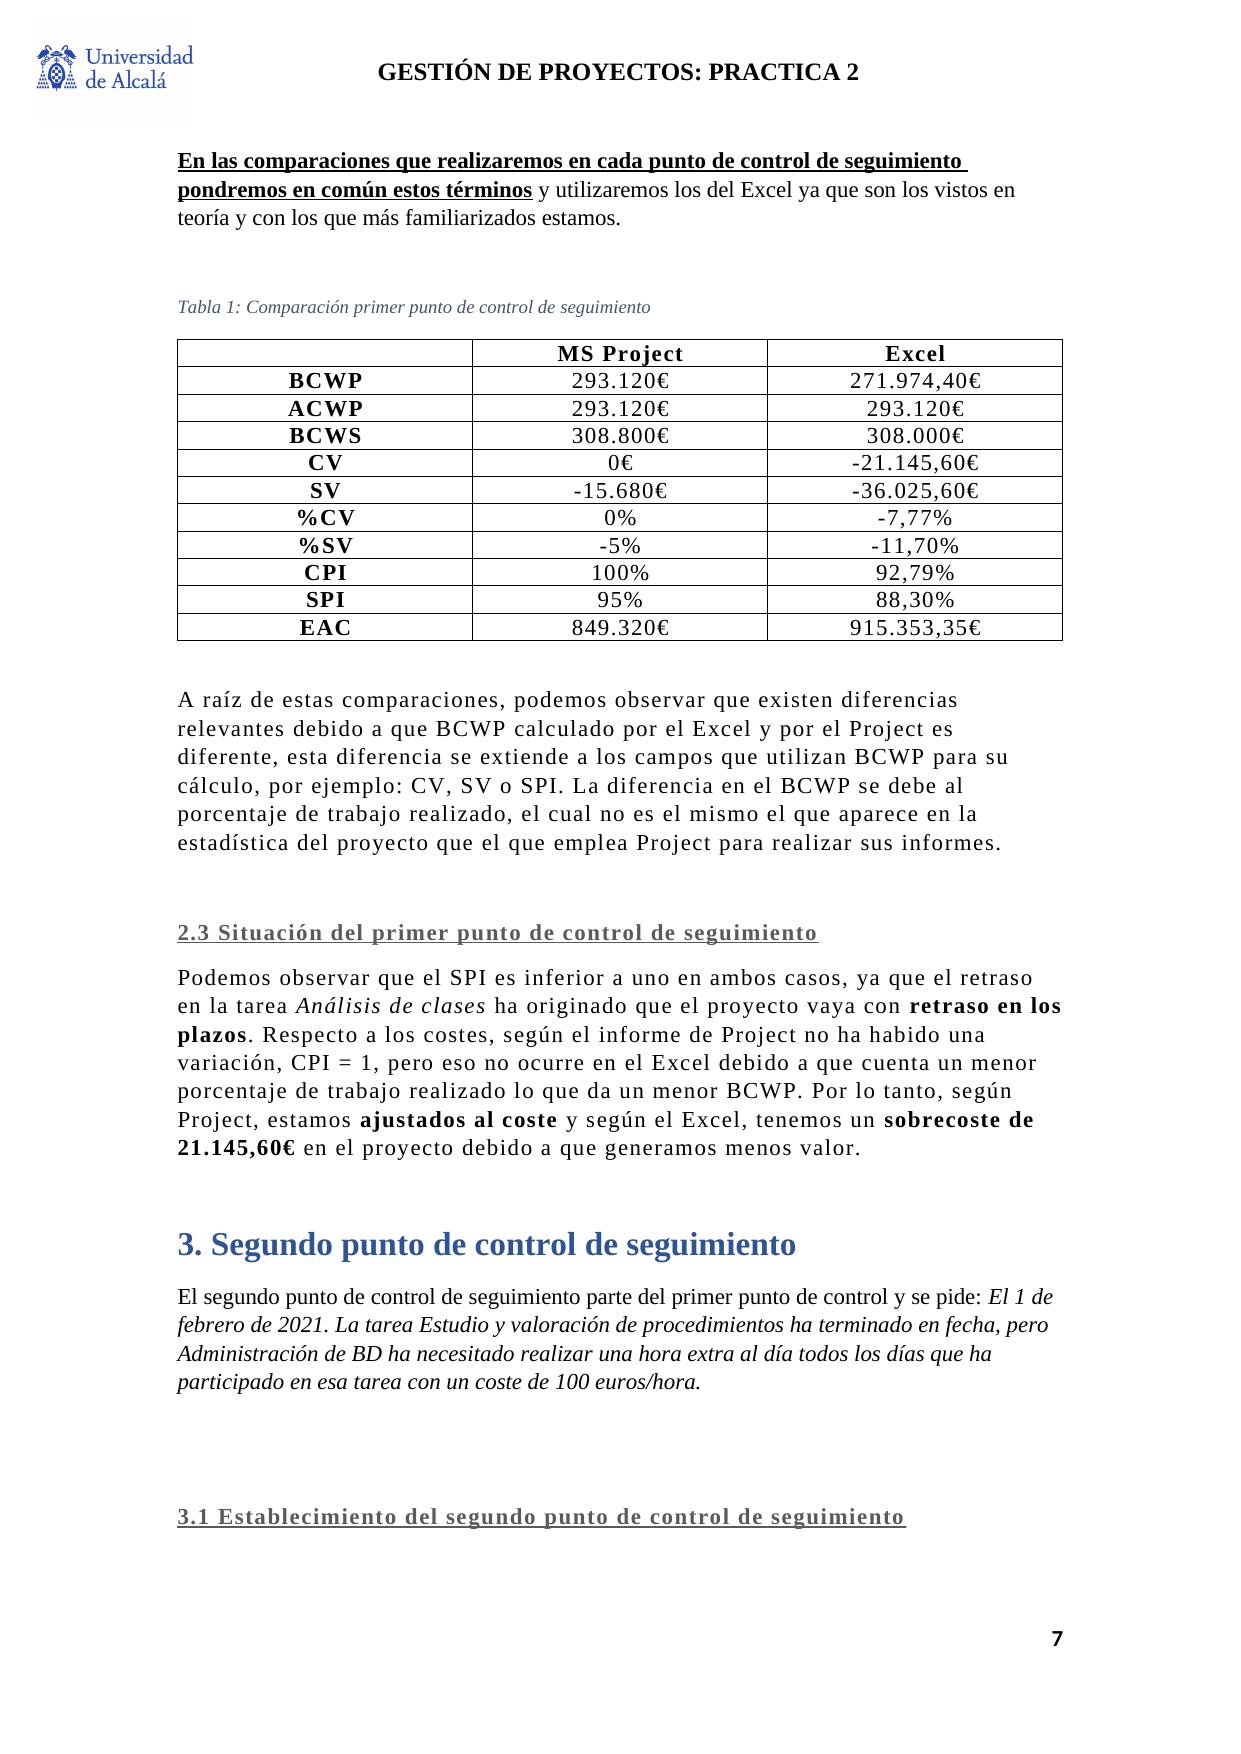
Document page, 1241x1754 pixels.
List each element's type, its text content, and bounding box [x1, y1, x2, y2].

table_cell 915.353,35€ [768, 614, 1062, 640]
table_cell %CV [178, 504, 472, 531]
picture [32, 15, 195, 124]
table_cell 308.000€ [768, 422, 1062, 448]
table_cell 0% [473, 504, 767, 531]
text Tabla 1: Comparación primer punto de control de seguimiento [177, 296, 1063, 318]
table_cell 293.120€ [473, 395, 767, 421]
table_header [178, 340, 472, 366]
table_cell BCWS [178, 422, 472, 448]
table_cell 849.320€ [473, 614, 767, 640]
table_cell 293.120€ [768, 395, 1062, 421]
text 3. Segundo punto de control de seguimiento [177, 1225, 1063, 1263]
table_cell CPI [178, 559, 472, 585]
table_cell -15.680€ [473, 477, 767, 503]
text En las comparaciones que realizaremos en cada punto de control de seguimiento pondremos en común estos términos y utilizaremos los del Excel ya que son los vistos en teoría y con los que más familiarizados estamos. [177, 148, 1063, 231]
table_cell CV [178, 450, 472, 476]
text 3.1 Establecimiento del segundo punto de control de seguimiento [177, 1503, 1063, 1530]
table_cell SPI [178, 586, 472, 613]
table_header Excel [768, 340, 1062, 366]
table_cell 308.800€ [473, 422, 767, 448]
table_cell -36.025,60€ [768, 477, 1062, 503]
table_cell 100% [473, 559, 767, 585]
table_cell -5% [473, 532, 767, 558]
table_cell 293.120€ [473, 367, 767, 394]
table_header MS Project [473, 340, 767, 366]
table_cell SV [178, 477, 472, 503]
table_cell 271.974,40€ [768, 367, 1062, 394]
table_cell BCWP [178, 367, 472, 394]
text 2.3 Situación del primer punto de control de seguimiento [177, 919, 1063, 945]
text El segundo punto de control de seguimiento parte del primer punto de control y se pide: El 1 de febrero de 2021. La tarea Estudio y valoración de procedimientos ha terminado en fecha, pero Administración de BD ha necesitado realizar una hora extra al día todos los días que ha participado en esa tarea con un coste de 100 euros/hora. [177, 1283, 1063, 1394]
text A raíz de estas comparaciones, podemos observar que existen diferencias relevantes debido a que BCWP calculado por el Excel y por el Project es diferente, esta diferencia se extiende a los campos que utilizan BCWP para su cálculo, por ejemplo: CV, SV o SPI. La diferencia en el BCWP se debe al porcentaje de trabajo realizado, el cual no es el mismo el que aparece en la estadística del proyecto que el que emplea Project para realizar sus informes. [177, 686, 1063, 855]
table_cell -21.145,60€ [768, 450, 1062, 476]
table_cell 0€ [473, 450, 767, 476]
table_cell ACWP [178, 395, 472, 421]
table_cell 88,30% [768, 586, 1062, 613]
text Podemos observar que el SPI es inferior a uno en ambos casos, ya que el retraso en la tarea Análisis de clases ha originado que el proyecto vaya con retraso en los plazos. Respecto a los costes, según el informe de Project no ha habido una variación, CPI = 1, pero eso no ocurre en el Excel debido a que cuenta un menor porcentaje de trabajo realizado lo que da un menor BCWP. Por lo tanto, según Project, estamos ajustados al coste y según el Excel, tenemos un sobrecoste de 21.145,60€ en el proyecto debido a que generamos menos valor. [177, 964, 1063, 1161]
table_cell -7,77% [768, 504, 1062, 531]
table_cell 95% [473, 586, 767, 613]
table_cell -11,70% [768, 532, 1062, 558]
table_cell %SV [178, 532, 472, 558]
table_cell EAC [178, 614, 472, 640]
table_cell 92,79% [768, 559, 1062, 585]
